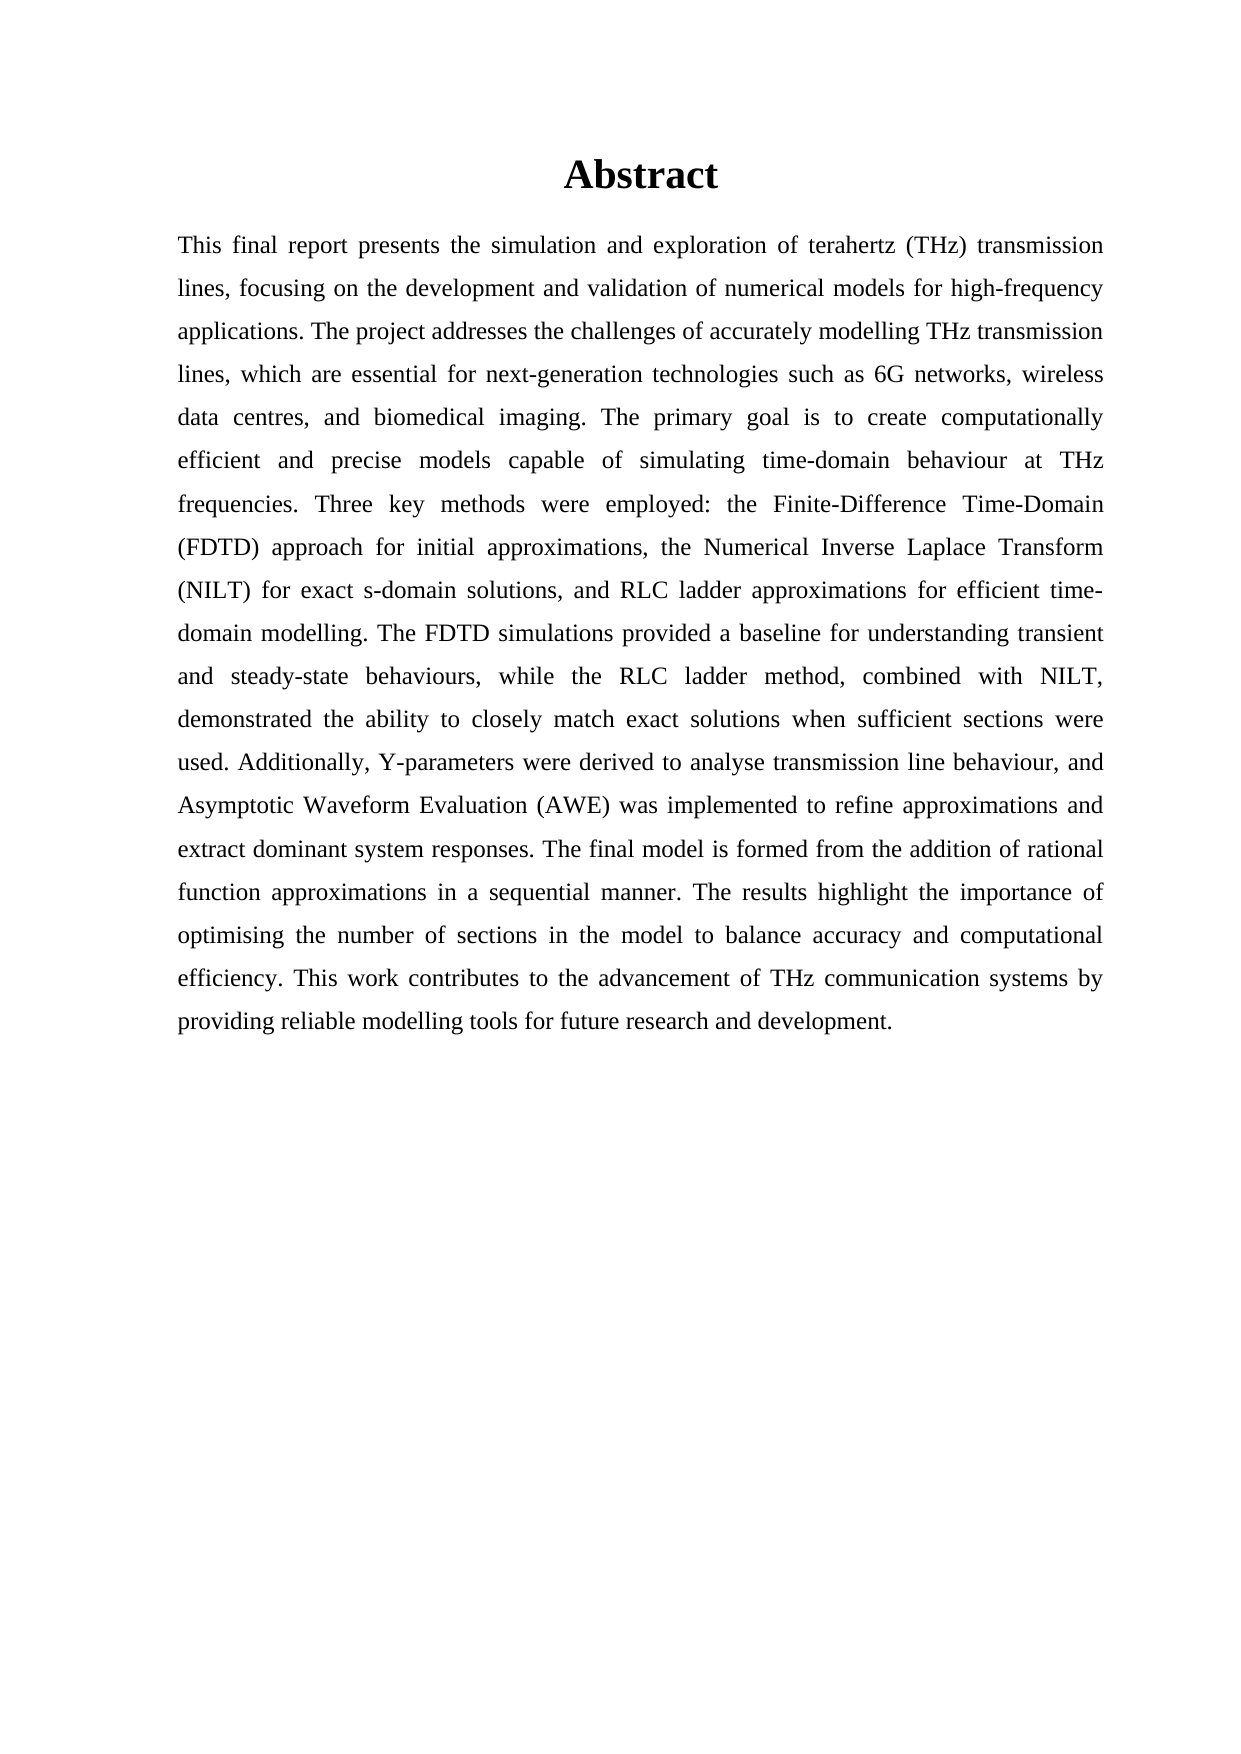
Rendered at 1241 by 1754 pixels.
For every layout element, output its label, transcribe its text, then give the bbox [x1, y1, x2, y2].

text This final report presents the simulation and exploration of terahertz (THz) transmission lines, focusing on the development and validation of numerical models for high-frequency applications. The project addresses the challenges of accurately modelling THz transmission lines, which are essential for next-generation technologies such as 6G networks, wireless data centres, and biomedical imaging. The primary goal is to create computationally efficient and precise models capable of simulating time-domain behaviour at THz frequencies. Three key methods were employed: the Finite-Difference Time-Domain (FDTD) approach for initial approximations, the Numerical Inverse Laplace Transform (NILT) for exact s-domain solutions, and RLC ladder approximations for efficient time-domain modelling. The FDTD simulations provided a baseline for understanding transient and steady-state behaviours, while the RLC ladder method, combined with NILT, demonstrated the ability to closely match exact solutions when sufficient sections were used. Additionally, Y-parameters were derived to analyse transmission line behaviour, and Asymptotic Waveform Evaluation (AWE) was implemented to refine approximations and extract dominant system responses. The final model is formed from the addition of rational function approximations in a sequential manner. The results highlight the importance of optimising the number of sections in the model to balance accuracy and computational efficiency. This work contributes to the advancement of THz communication systems by providing reliable modelling tools for future research and development. [177, 230, 1104, 1035]
subtitle Abstract [177, 150, 1104, 198]
